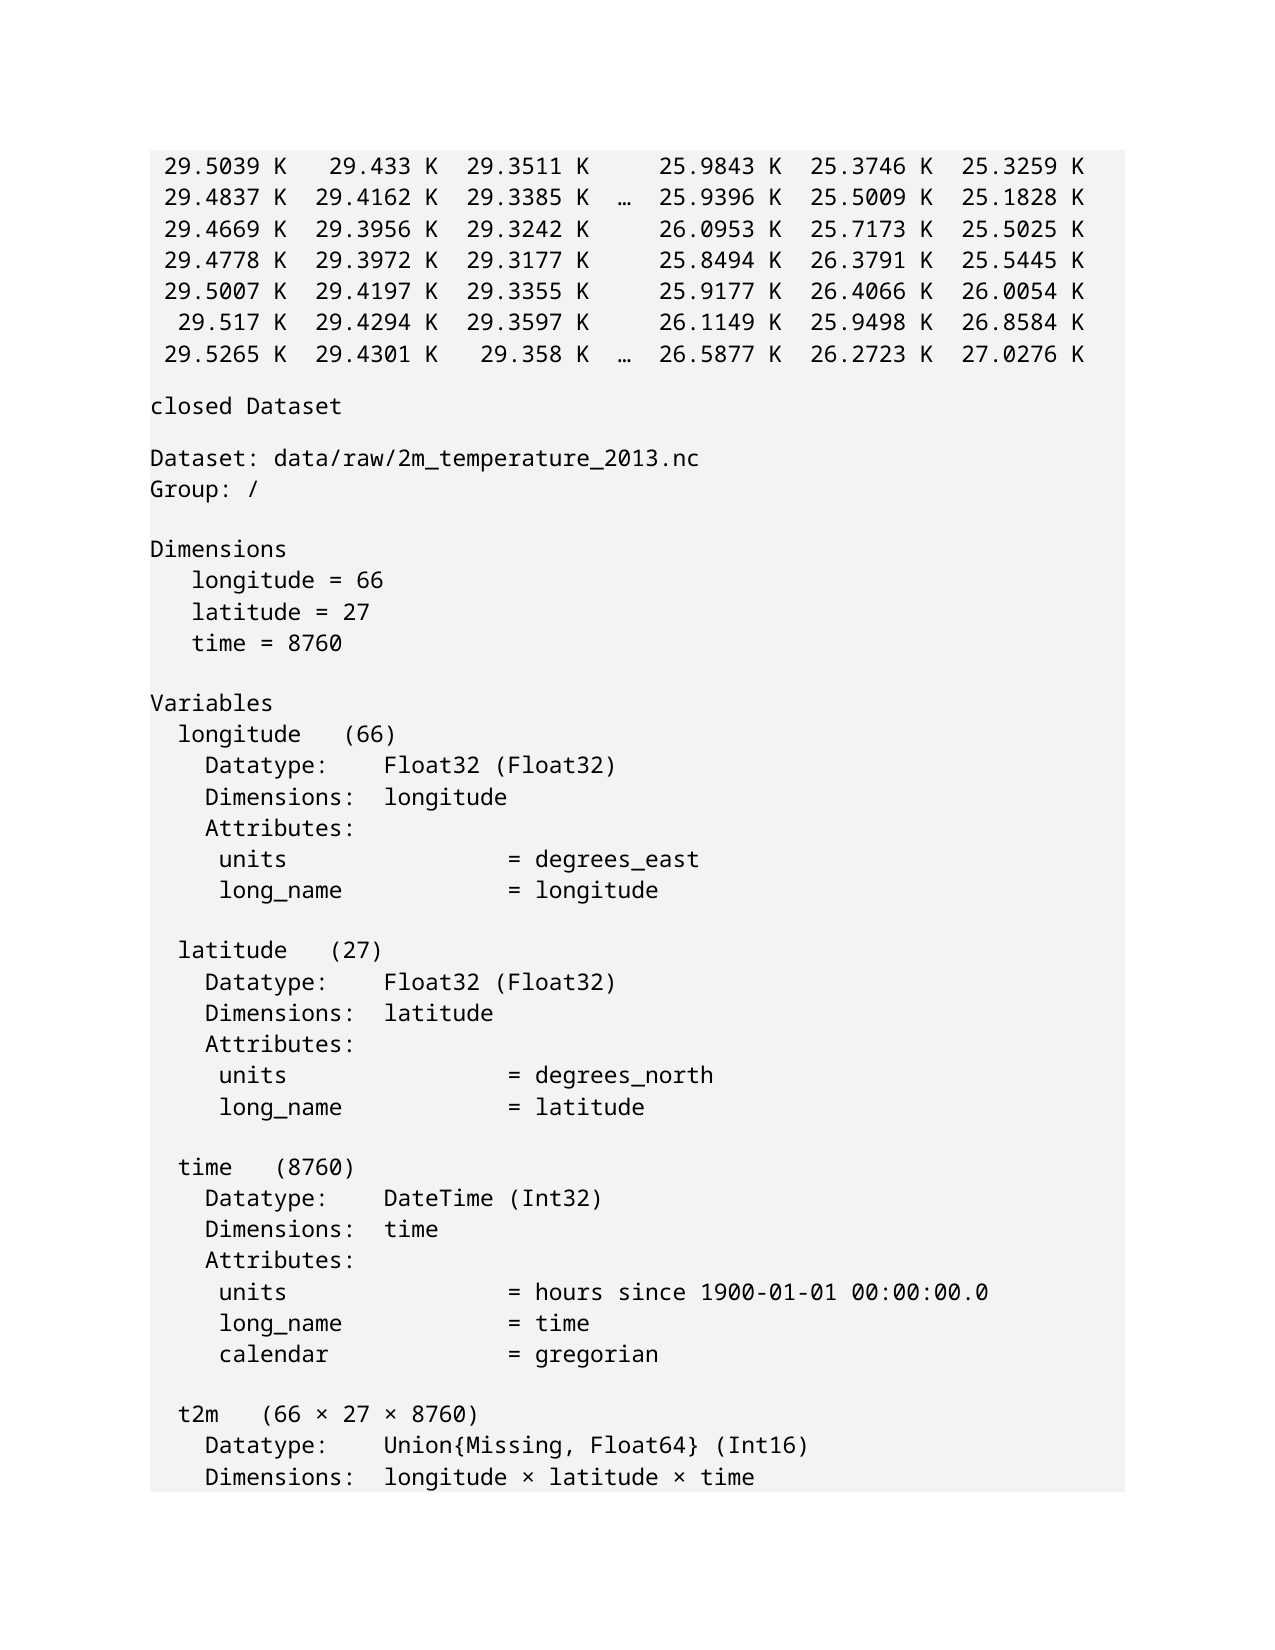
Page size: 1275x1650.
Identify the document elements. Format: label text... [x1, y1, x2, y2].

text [150, 150, 1125, 369]
text closed Dataset [150, 389, 1125, 421]
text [150, 442, 1125, 1492]
